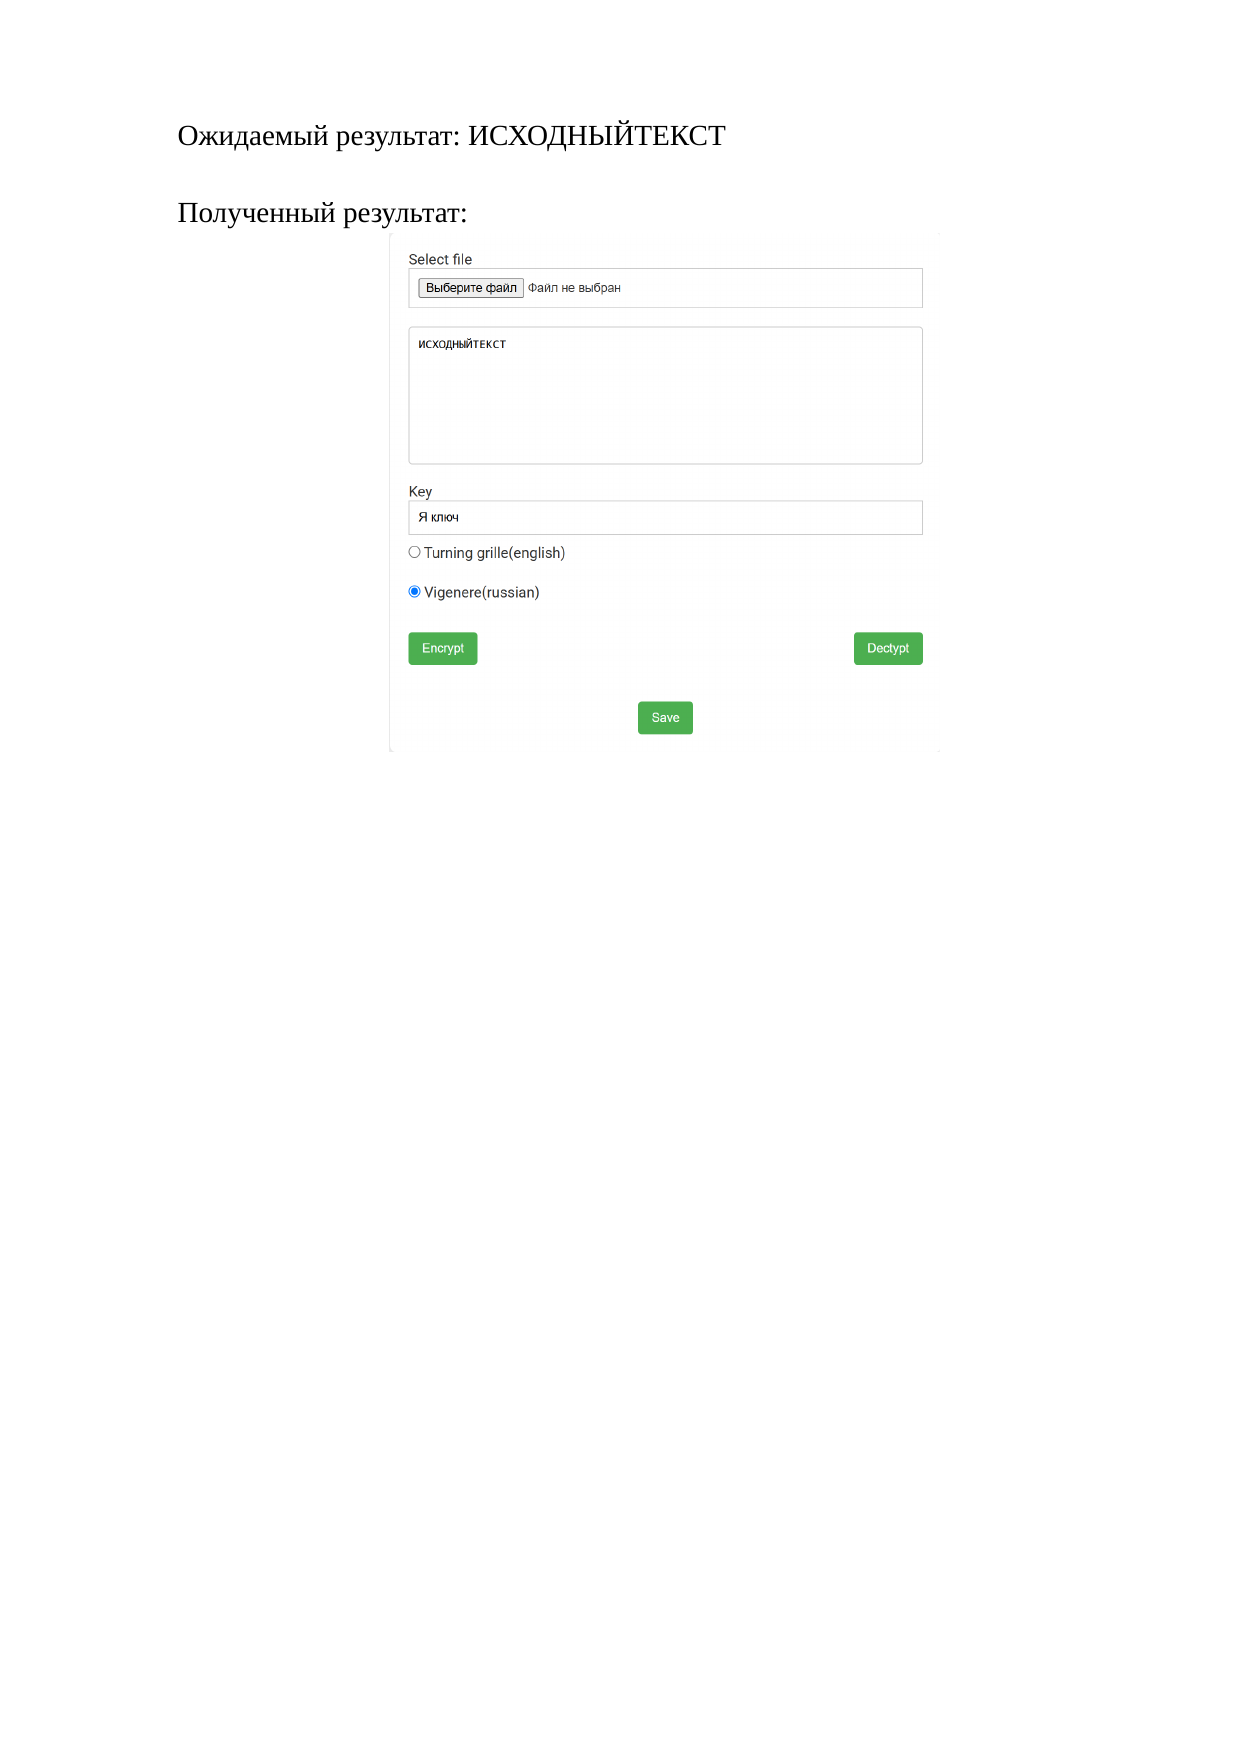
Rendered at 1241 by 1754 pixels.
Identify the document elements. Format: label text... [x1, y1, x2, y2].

picture [389, 233, 940, 752]
text Полученный результат: [177, 195, 1152, 229]
text Ожидаемый результат: ИСХОДНЫЙТЕКСТ [177, 118, 1152, 152]
